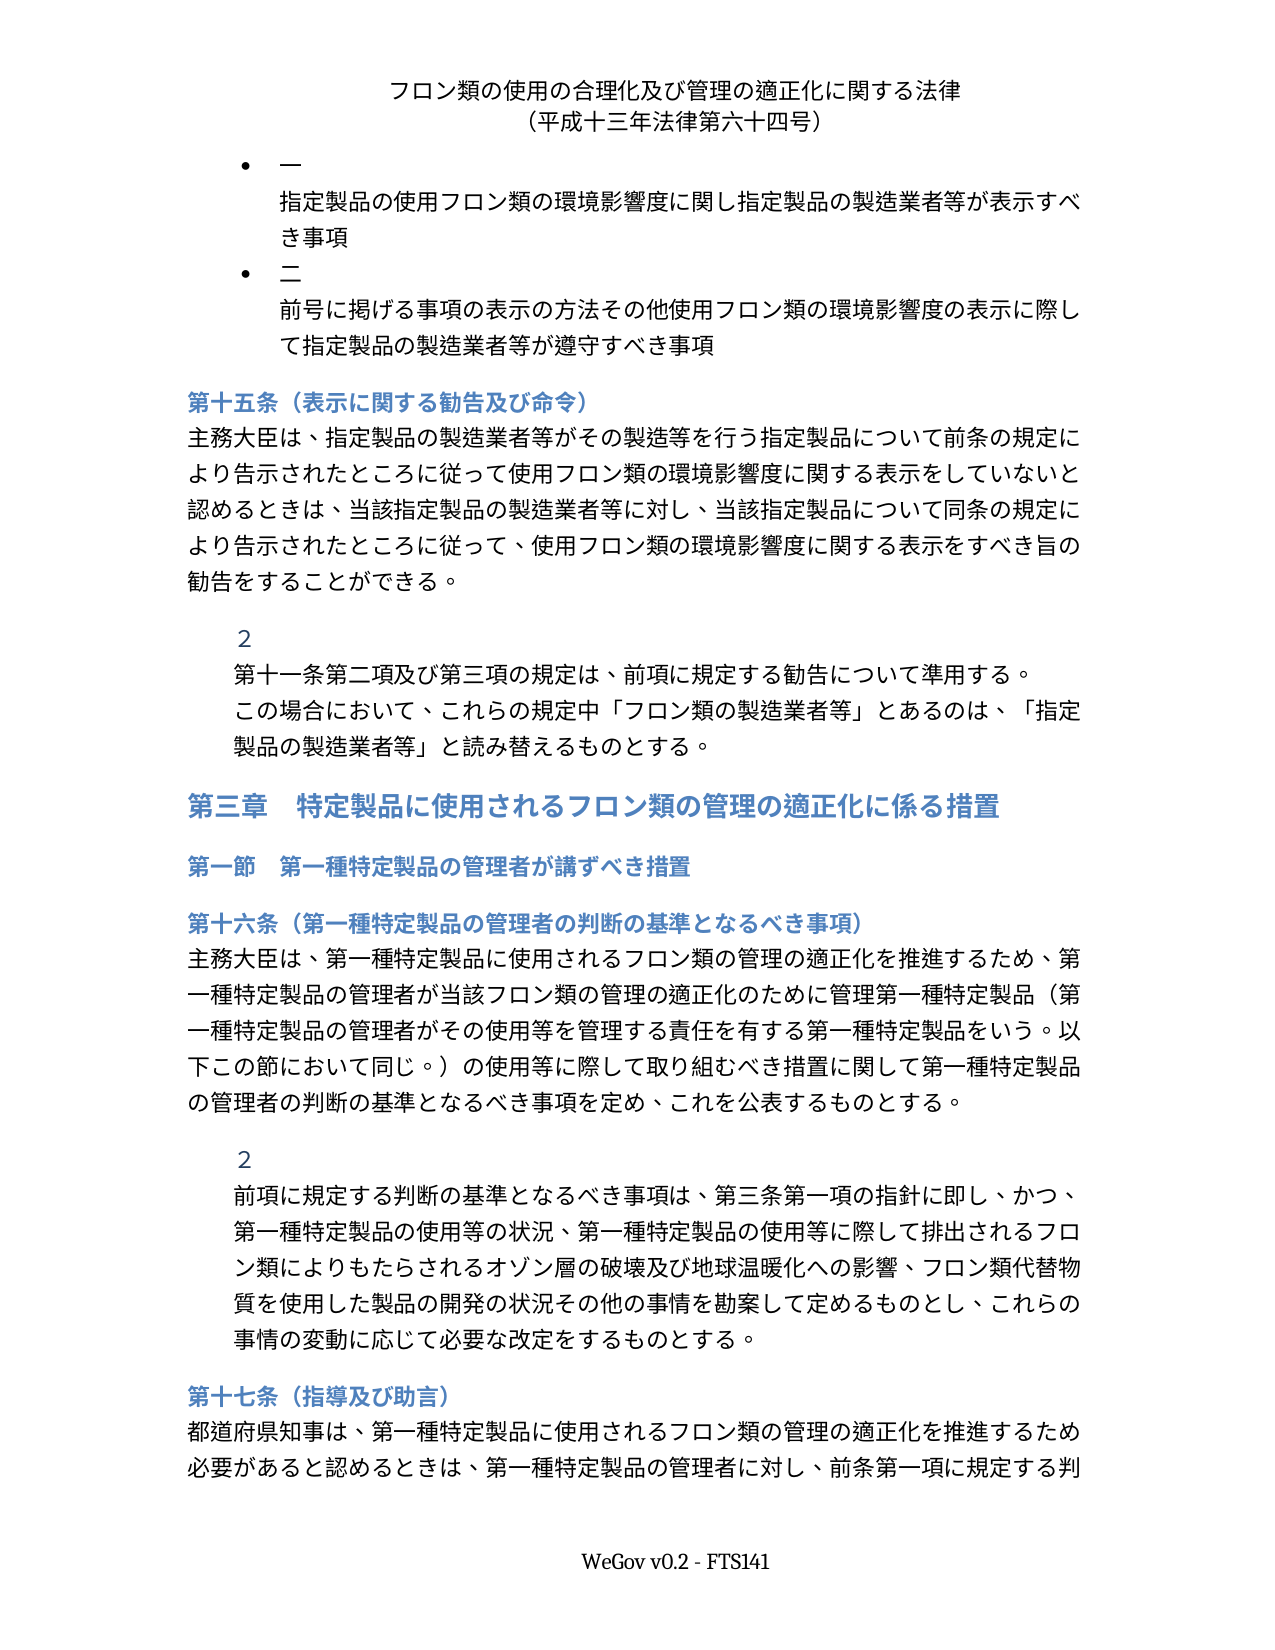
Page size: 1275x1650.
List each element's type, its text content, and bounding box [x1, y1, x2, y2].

list 二 前号に掲げる事項の表示の方法その他使用フロン類の環境影響度の表示に際して指定製品の製造業者等が遵守すべき事項 [242, 258, 1087, 361]
text 前項に規定する判断の基準となるべき事項は、第三条第一項の指針に即し、かつ、第一種特定製品の使用等の状況、第一種特定製品の使用等に際して排出されるフロン類によりもたらされるオゾン層の破壊及び地球温暖化への影響、フロン類代替物質を使用した製品の開発の状況その他の事情を勘案して定めるものとし、これらの事情の変動に応じて必要な改定をするものとする。 [233, 1180, 1087, 1355]
text 主務大臣は、指定製品の製造業者等がその製造等を行う指定製品について前条の規定により告示されたところに従って使用フロン類の環境影響度に関する表示をしていないと認めるときは、当該指定製品の製造業者等に対し、当該指定製品について同条の規定により告示されたところに従って、使用フロン類の環境影響度に関する表示をすべき旨の勧告をすることができる。 [187, 422, 1087, 597]
subtitle 第十七条（指導及び助言） [187, 1380, 1087, 1412]
subtitle 第十五条（表示に関する勧告及び命令） [187, 386, 1087, 418]
list 一 指定製品の使用フロン類の環境影響度に関し指定製品の製造業者等が表示すべき事項 [242, 150, 1087, 253]
text 主務大臣は、第一種特定製品に使用されるフロン類の管理の適正化を推進するため、第一種特定製品の管理者が当該フロン類の管理の適正化のために管理第一種特定製品（第一種特定製品の管理者がその使用等を管理する責任を有する第一種特定製品をいう。以下この節において同じ。）の使用等に際して取り組むべき措置に関して第一種特定製品の管理者の判断の基準となるべき事項を定め、これを公表するものとする。 [187, 943, 1087, 1118]
text 第十一条第二項及び第三項の規定は、前項に規定する勧告について準用する。 この場合において、これらの規定中「フロン類の製造業者等」とあるのは、「指定製品の製造業者等」と読み替えるものとする。 [233, 659, 1087, 762]
subtitle 第三章 特定製品に使用されるフロン類の管理の適正化に係る措置 [187, 787, 1087, 824]
text 都道府県知事は、第一種特定製品に使用されるフロン類の管理の適正化を推進するため必要があると認めるときは、第一種特定製品の管理者に対し、前条第一項に規定する判断の基準となるべき事項を勘案して、第一種特定製品の使用等について必要な指導及び助言をすることができる。 [187, 1416, 1087, 1483]
subtitle ２ [233, 1144, 1087, 1175]
subtitle 第一節 第一種特定製品の管理者が講ずべき措置 [187, 851, 1087, 882]
subtitle ２ [233, 623, 1087, 654]
subtitle 第十六条（第一種特定製品の管理者の判断の基準となるべき事項） [187, 907, 1087, 939]
